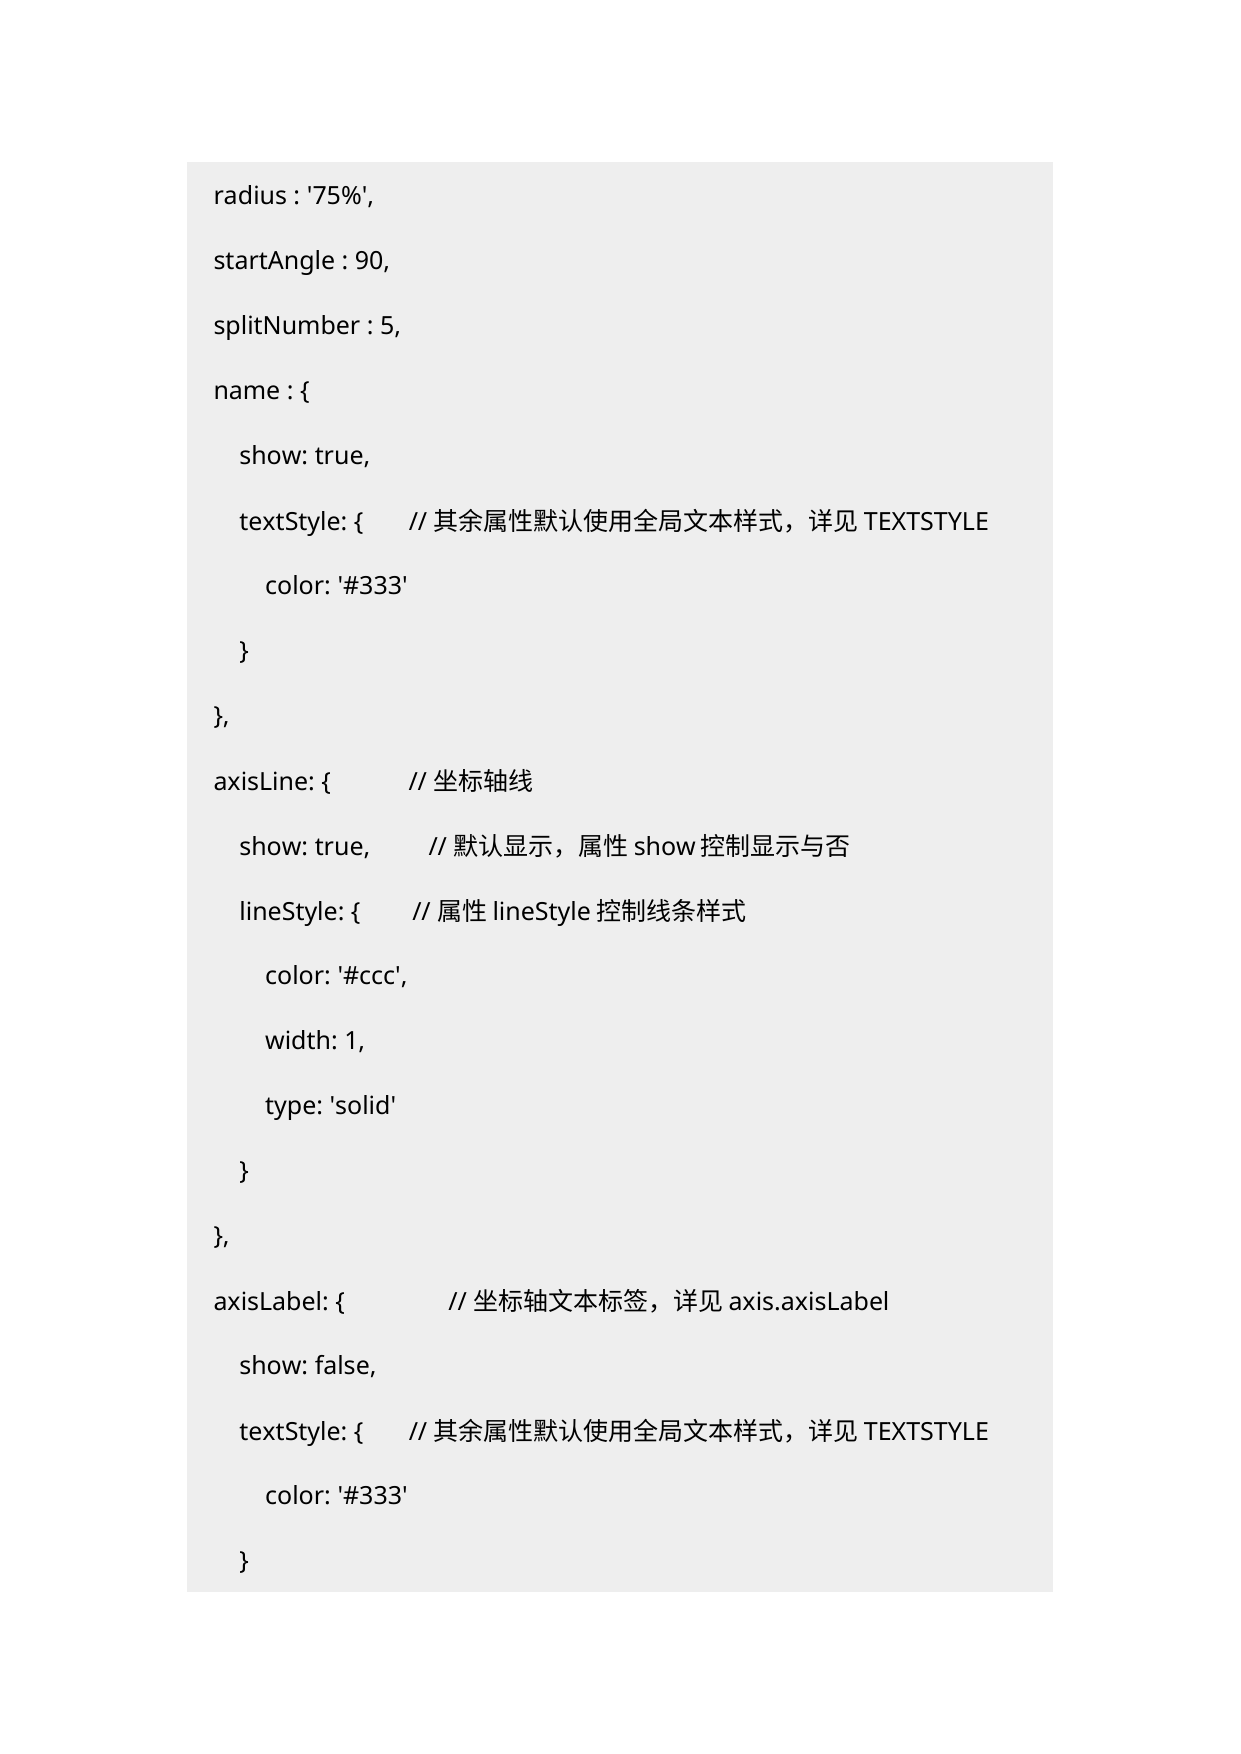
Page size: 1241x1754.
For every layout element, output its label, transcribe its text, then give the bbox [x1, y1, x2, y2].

text lineStyle: { // 属性lineStyle控制线条样式 [187, 877, 1053, 942]
text color: '#ccc', [187, 942, 1053, 1007]
text type: 'solid' [187, 1072, 1053, 1137]
text color: '#333' [187, 1462, 1053, 1527]
text axisLine: { // 坐标轴线 [187, 747, 1053, 812]
text textStyle: { // 其余属性默认使用全局文本样式，详见TEXTSTYLE [187, 1397, 1053, 1462]
text } [187, 1527, 1053, 1592]
text show: false, [187, 1332, 1053, 1397]
text show: true, [187, 422, 1053, 487]
text splitNumber : 5, [187, 292, 1053, 357]
text show: true, // 默认显示，属性show控制显示与否 [187, 812, 1053, 877]
text } [187, 617, 1053, 682]
text radius : '75%', [187, 162, 1053, 227]
text }, [187, 682, 1053, 747]
text }, [187, 1202, 1053, 1267]
text startAngle : 90, [187, 227, 1053, 292]
text width: 1, [187, 1007, 1053, 1072]
text } [187, 1137, 1053, 1202]
text textStyle: { // 其余属性默认使用全局文本样式，详见TEXTSTYLE [187, 487, 1053, 552]
text name : { [187, 357, 1053, 422]
text axisLabel: { // 坐标轴文本标签，详见axis.axisLabel [187, 1267, 1053, 1332]
text color: '#333' [187, 552, 1053, 617]
